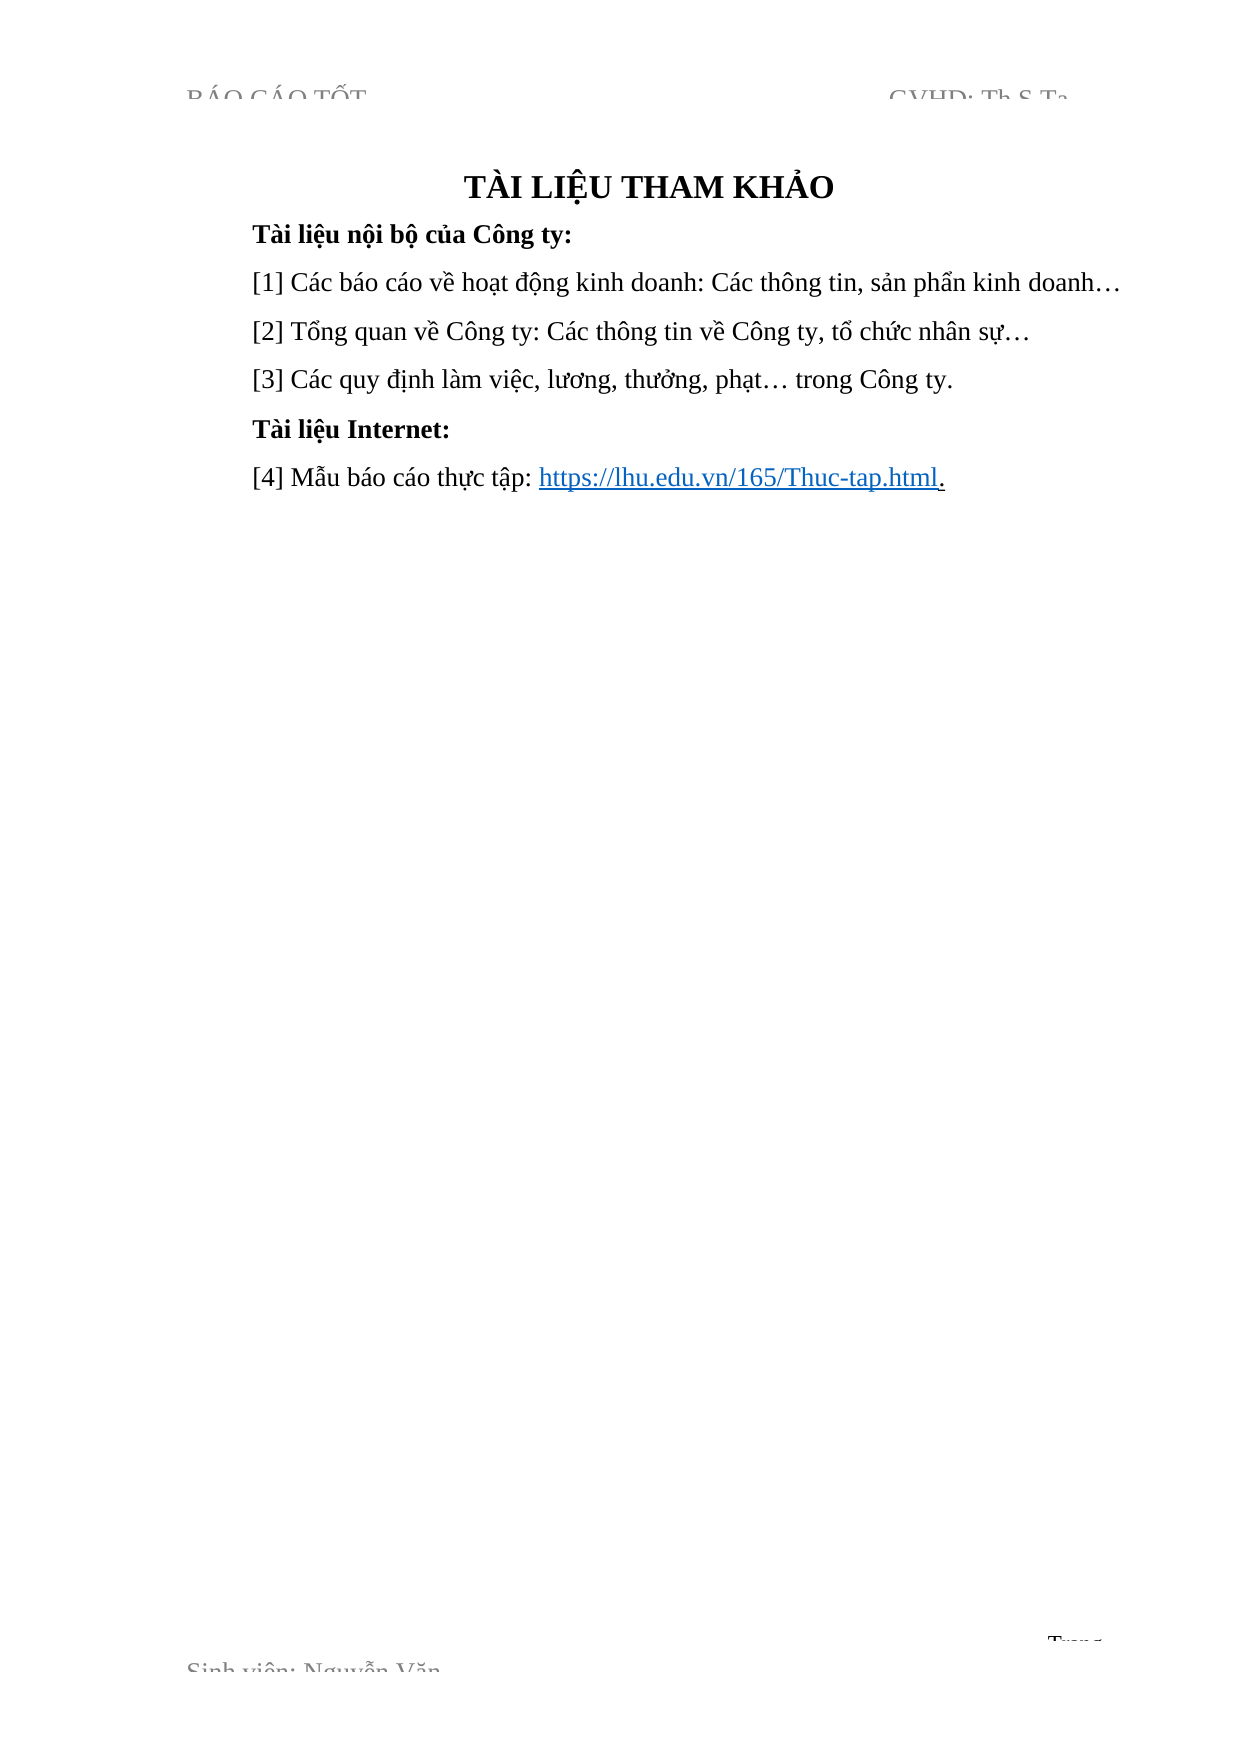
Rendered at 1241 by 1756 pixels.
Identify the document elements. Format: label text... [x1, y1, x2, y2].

list Mẫu báo cáo thực tập: https://lhu.edu.vn/165/Thuc-tap.html. [252, 461, 1176, 492]
list Các báo cáo về hoạt động kinh doanh: Các thông tin, sản phẩn kinh doanh… [252, 266, 1176, 297]
subtitle Tài liệu nội bộ của Công ty: [252, 218, 1176, 249]
list Các quy định làm việc, lương, thưởng, phạt… trong Công ty. [252, 363, 1176, 394]
subtitle TÀI LIỆU THAM KHẢO [463, 168, 1176, 206]
list Tổng quan về Công ty: Các thông tin về Công ty, tổ chức nhân sự… [252, 315, 1176, 346]
subtitle Tài liệu Internet: [252, 413, 1176, 444]
